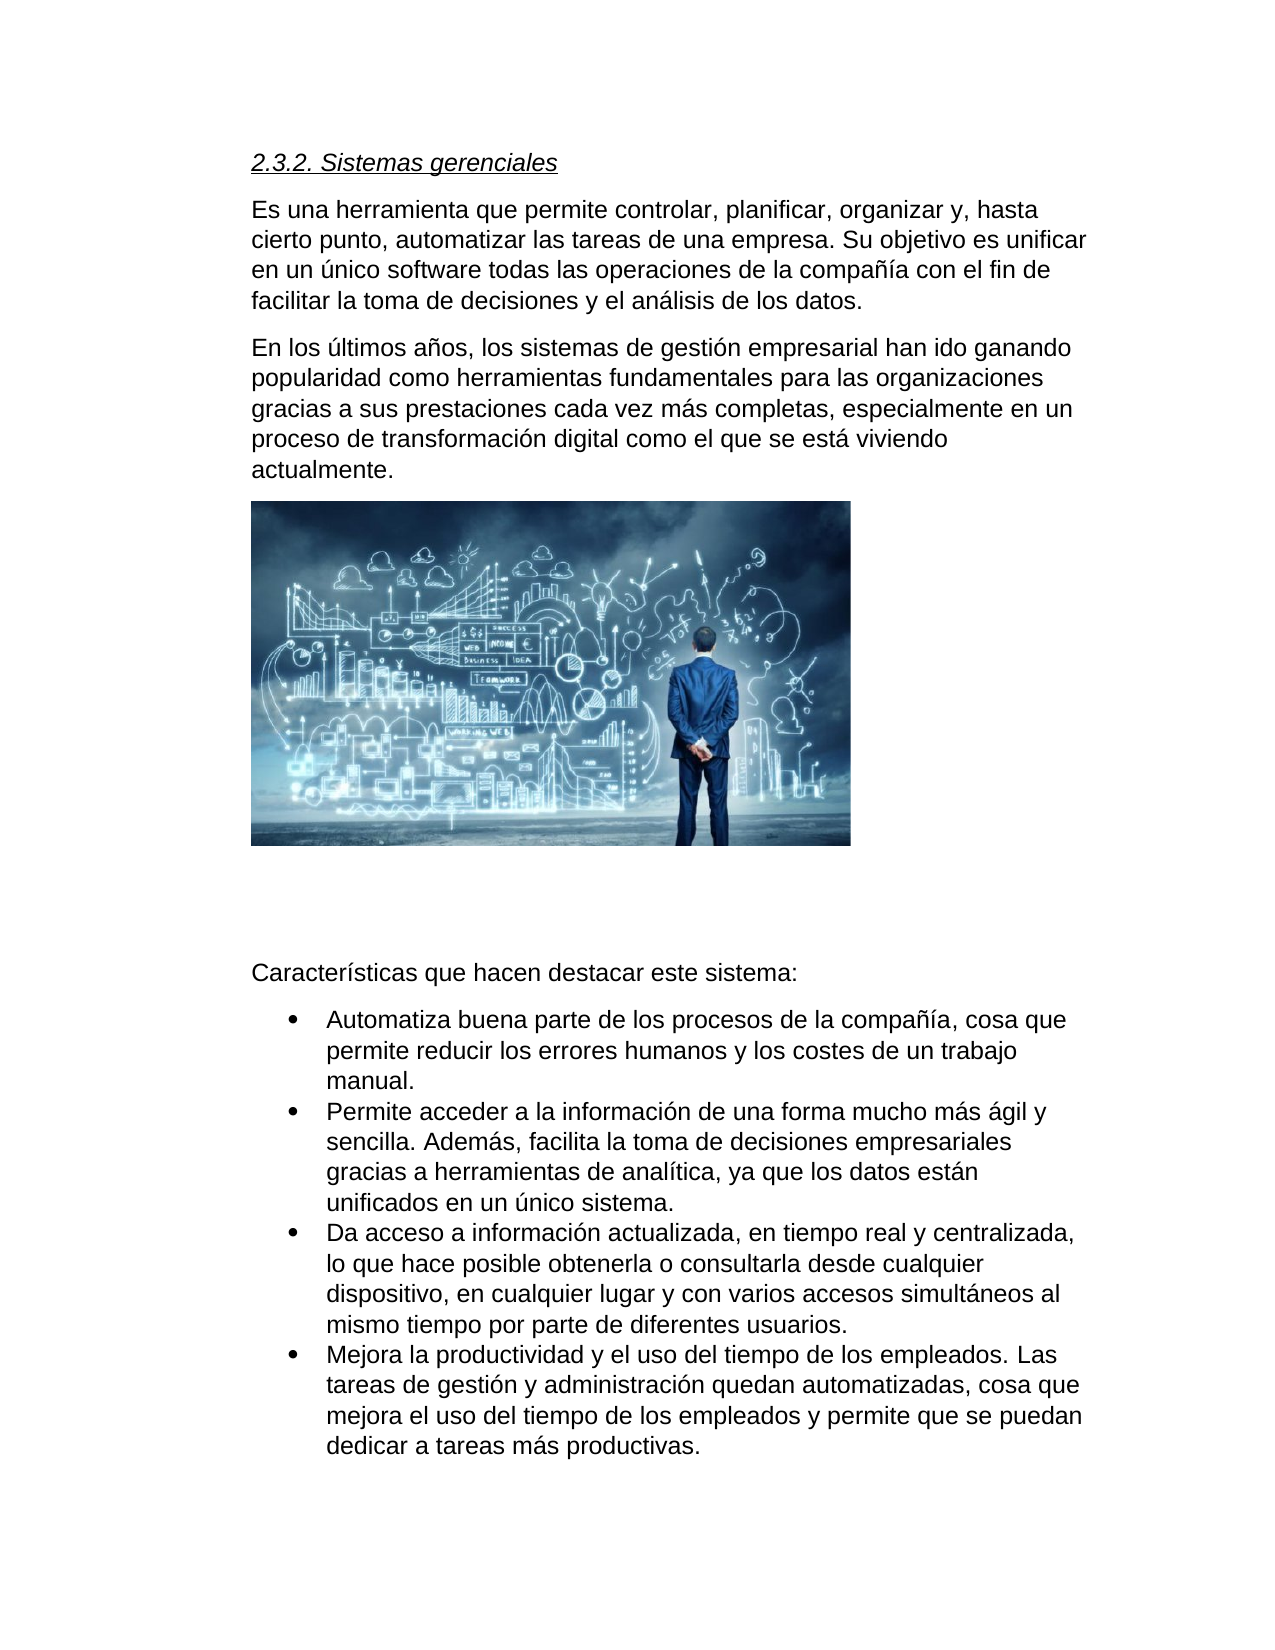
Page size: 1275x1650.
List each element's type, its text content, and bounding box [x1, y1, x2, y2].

text Características que hacen destacar este sistema: [251, 958, 1098, 987]
picture [251, 501, 851, 846]
list Permite acceder a la información de una forma mucho más ágil y sencilla. Además, facilita la toma de decisiones empresariales gracias a herramientas de analítica, ya que los datos están unificados en un único sistema. [288, 1096, 1098, 1217]
text En los últimos años, los sistemas de gestión empresarial han ido ganando popularidad como herramientas fundamentales para las organizaciones gracias a sus prestaciones cada vez más completas, especialmente en un proceso de transformación digital como el que se está viviendo actualmente. [251, 333, 1098, 483]
list Da acceso a información actualizada, en tiempo real y centralizada, lo que hace posible obtenerla o consultarla desde cualquier dispositivo, en cualquier lugar y con varios accesos simultáneos al mismo tiempo por parte de diferentes usuarios. [288, 1218, 1098, 1338]
text Es una herramienta que permite controlar, planificar, organizar y, hasta cierto punto, automatizar las tareas de una empresa. Su objetivo es unificar en un único software todas las operaciones de la compañía con el fin de facilitar la toma de decisiones y el análisis de los datos. [251, 195, 1098, 315]
text 2.3.2. Sistemas gerenciales [251, 148, 1098, 176]
list Mejora la productividad y el uso del tiempo de los empleados. Las tareas de gestión y administración quedan automatizadas, cosa que mejora el uso del tiempo de los empleados y permite que se puedan dedicar a tareas más productivas. [288, 1340, 1098, 1460]
list Automatiza buena parte de los procesos de la compañía, cosa que permite reducir los errores humanos y los costes de un trabajo manual. [288, 1005, 1098, 1095]
